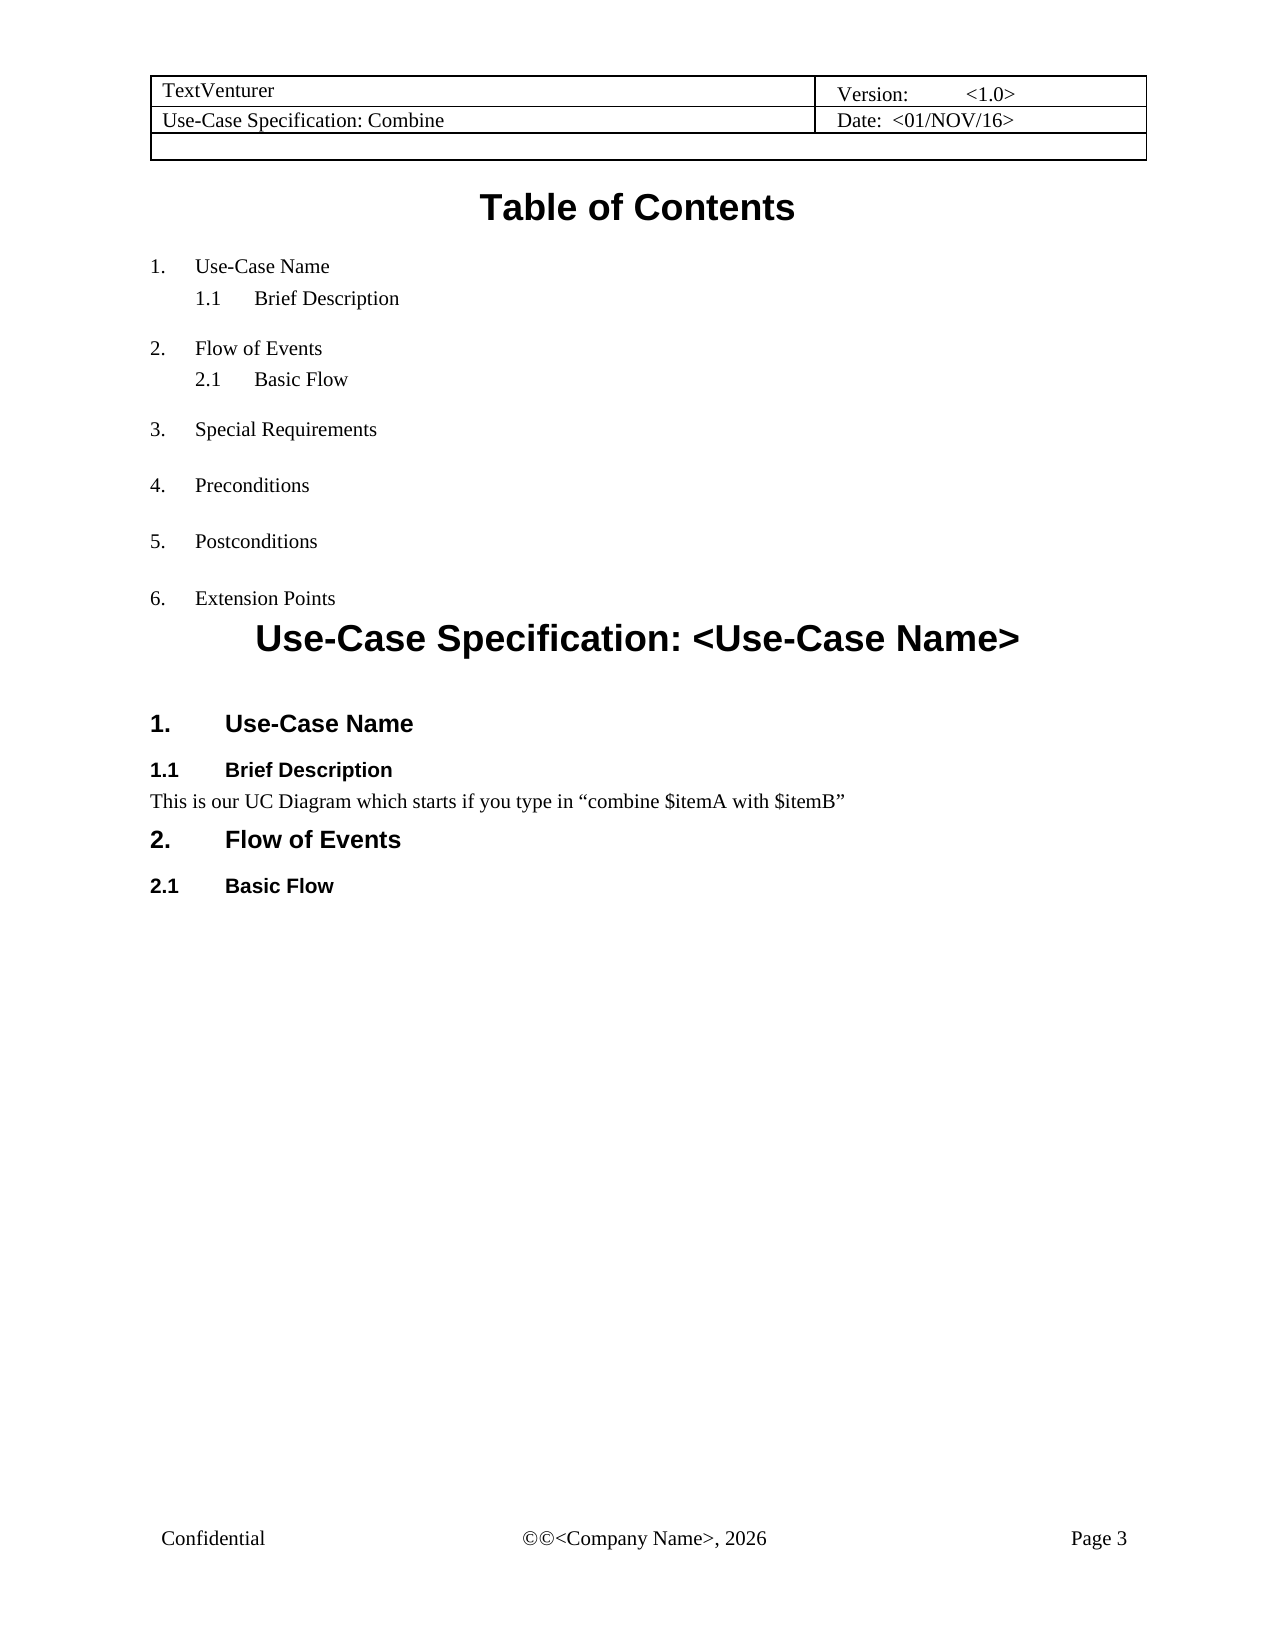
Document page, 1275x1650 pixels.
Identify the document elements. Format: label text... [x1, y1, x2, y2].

subtitle Brief Description [150, 757, 1125, 782]
text 5. Postconditions 4 [150, 528, 1050, 553]
subtitle Use-Case Name [150, 709, 1125, 738]
text 4. Preconditions 4 [150, 472, 1050, 497]
text 1.1 Brief Description 4 [195, 285, 1050, 310]
subtitle Basic Flow [150, 873, 1125, 898]
title Table of Contents [150, 185, 1125, 228]
text 1. Use-Case Name 4 [150, 253, 1050, 278]
text This is our UC Diagram which starts if you type in “combine $itemA with $itemB” [150, 788, 1125, 813]
text 2.1 Basic Flow 4 [195, 366, 1050, 391]
subtitle Flow of Events [150, 825, 1125, 854]
text 2. Flow of Events 4 [150, 335, 1050, 360]
text 6. Extension Points 4 [150, 585, 1050, 610]
text 3. Special Requirements 4 [150, 416, 1050, 441]
